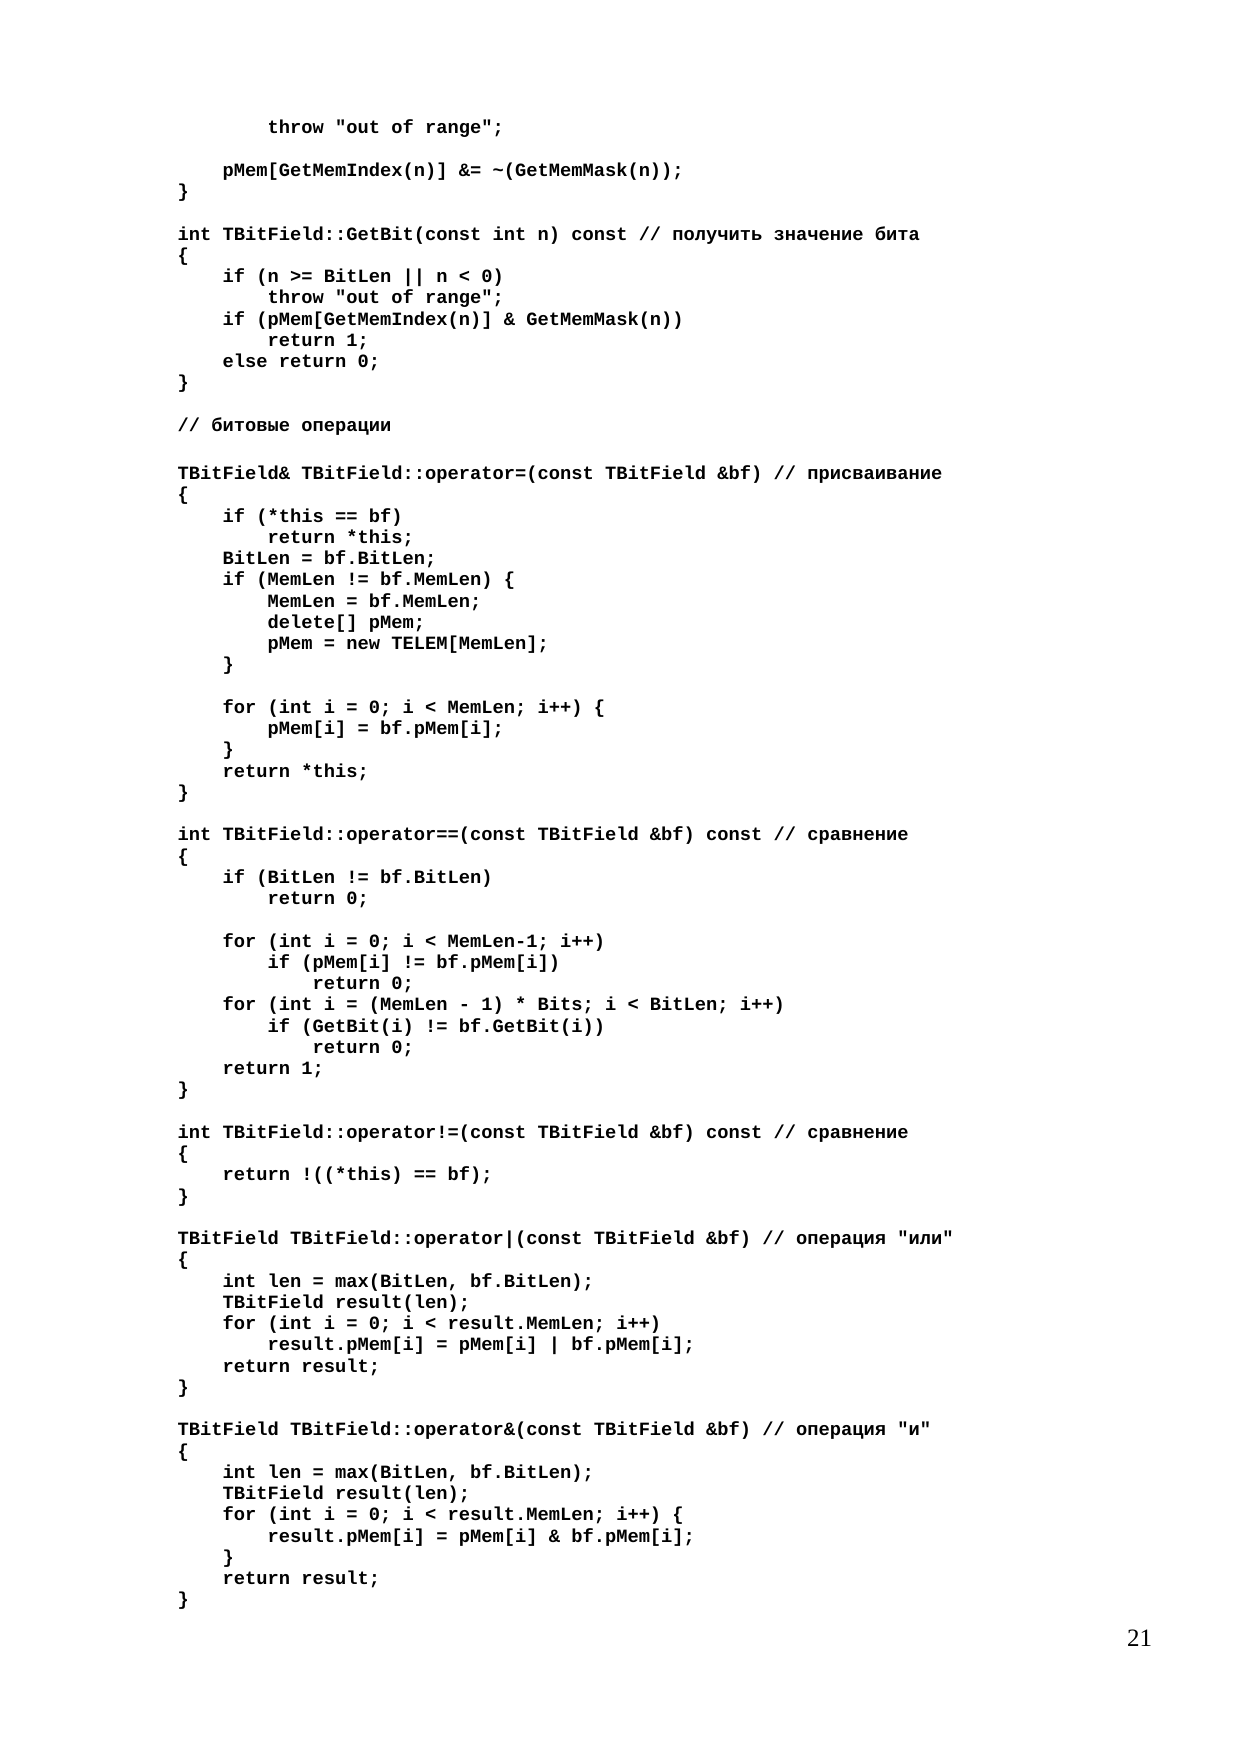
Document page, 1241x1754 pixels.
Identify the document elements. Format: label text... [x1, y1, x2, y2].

text } [177, 1590, 1152, 1611]
text } [177, 1378, 1152, 1399]
text result.pMem[i] = pMem[i] | bf.pMem[i]; [177, 1335, 1152, 1356]
text return 0; [177, 889, 1152, 910]
text TBitField TBitField::operator&(const TBitField &bf) // операция "и" [177, 1420, 1152, 1441]
text return *this; [177, 761, 1152, 783]
text throw "out of range"; [177, 288, 1152, 309]
text if (MemLen != bf.MemLen) { [177, 570, 1152, 591]
text } [177, 182, 1152, 203]
text } [177, 655, 1152, 676]
text return result; [177, 1569, 1152, 1590]
text int TBitField::operator==(const TBitField &bf) const // сравнение [177, 825, 1152, 846]
text result.pMem[i] = pMem[i] & bf.pMem[i]; [177, 1526, 1152, 1548]
text TBitField& TBitField::operator=(const TBitField &bf) // присваивание [177, 464, 1152, 485]
text { [177, 846, 1152, 868]
text pMem = new TELEM[MemLen]; [177, 634, 1152, 655]
text int TBitField::operator!=(const TBitField &bf) const // сравнение [177, 1123, 1152, 1144]
text return !((*this) == bf); [177, 1165, 1152, 1186]
text { [177, 1144, 1152, 1165]
text int TBitField::GetBit(const int n) const // получить значение бита [177, 224, 1152, 246]
text delete[] pMem; [177, 613, 1152, 634]
text pMem[GetMemIndex(n)] &= ~(GetMemMask(n)); [177, 161, 1152, 182]
text for (int i = 0; i < result.MemLen; i++) { [177, 1505, 1152, 1526]
text { [177, 1441, 1152, 1463]
text return 1; [177, 331, 1152, 352]
text { [177, 246, 1152, 267]
text return 0; [177, 1038, 1152, 1059]
text } [177, 1548, 1152, 1569]
text for (int i = 0; i < result.MemLen; i++) [177, 1314, 1152, 1335]
text if (*this == bf) [177, 506, 1152, 528]
text for (int i = 0; i < MemLen-1; i++) [177, 931, 1152, 953]
text int len = max(BitLen, bf.BitLen); [177, 1463, 1152, 1484]
text if (pMem[GetMemIndex(n)] & GetMemMask(n)) [177, 309, 1152, 331]
text if (BitLen != bf.BitLen) [177, 868, 1152, 889]
text } [177, 373, 1152, 394]
text int len = max(BitLen, bf.BitLen); [177, 1271, 1152, 1293]
text TBitField result(len); [177, 1293, 1152, 1314]
text return *this; [177, 528, 1152, 549]
text } [177, 740, 1152, 761]
text TBitField result(len); [177, 1484, 1152, 1505]
text return 0; [177, 974, 1152, 995]
text BitLen = bf.BitLen; [177, 549, 1152, 570]
text return 1; [177, 1059, 1152, 1080]
text } [177, 783, 1152, 804]
text } [177, 1080, 1152, 1101]
text if (pMem[i] != bf.pMem[i]) [177, 953, 1152, 974]
text { [177, 485, 1152, 506]
text if (GetBit(i) != bf.GetBit(i)) [177, 1016, 1152, 1038]
text TBitField TBitField::operator|(const TBitField &bf) // операция "или" [177, 1229, 1152, 1250]
text else return 0; [177, 352, 1152, 373]
text // битовые операции [177, 416, 1152, 437]
text pMem[i] = bf.pMem[i]; [177, 719, 1152, 740]
text if (n >= BitLen || n < 0) [177, 267, 1152, 288]
text MemLen = bf.MemLen; [177, 591, 1152, 613]
text return result; [177, 1356, 1152, 1378]
text for (int i = 0; i < MemLen; i++) { [177, 698, 1152, 719]
text { [177, 1250, 1152, 1271]
text } [177, 1186, 1152, 1208]
text throw "out of range"; [177, 118, 1152, 139]
text for (int i = (MemLen - 1) * Bits; i < BitLen; i++) [177, 995, 1152, 1016]
